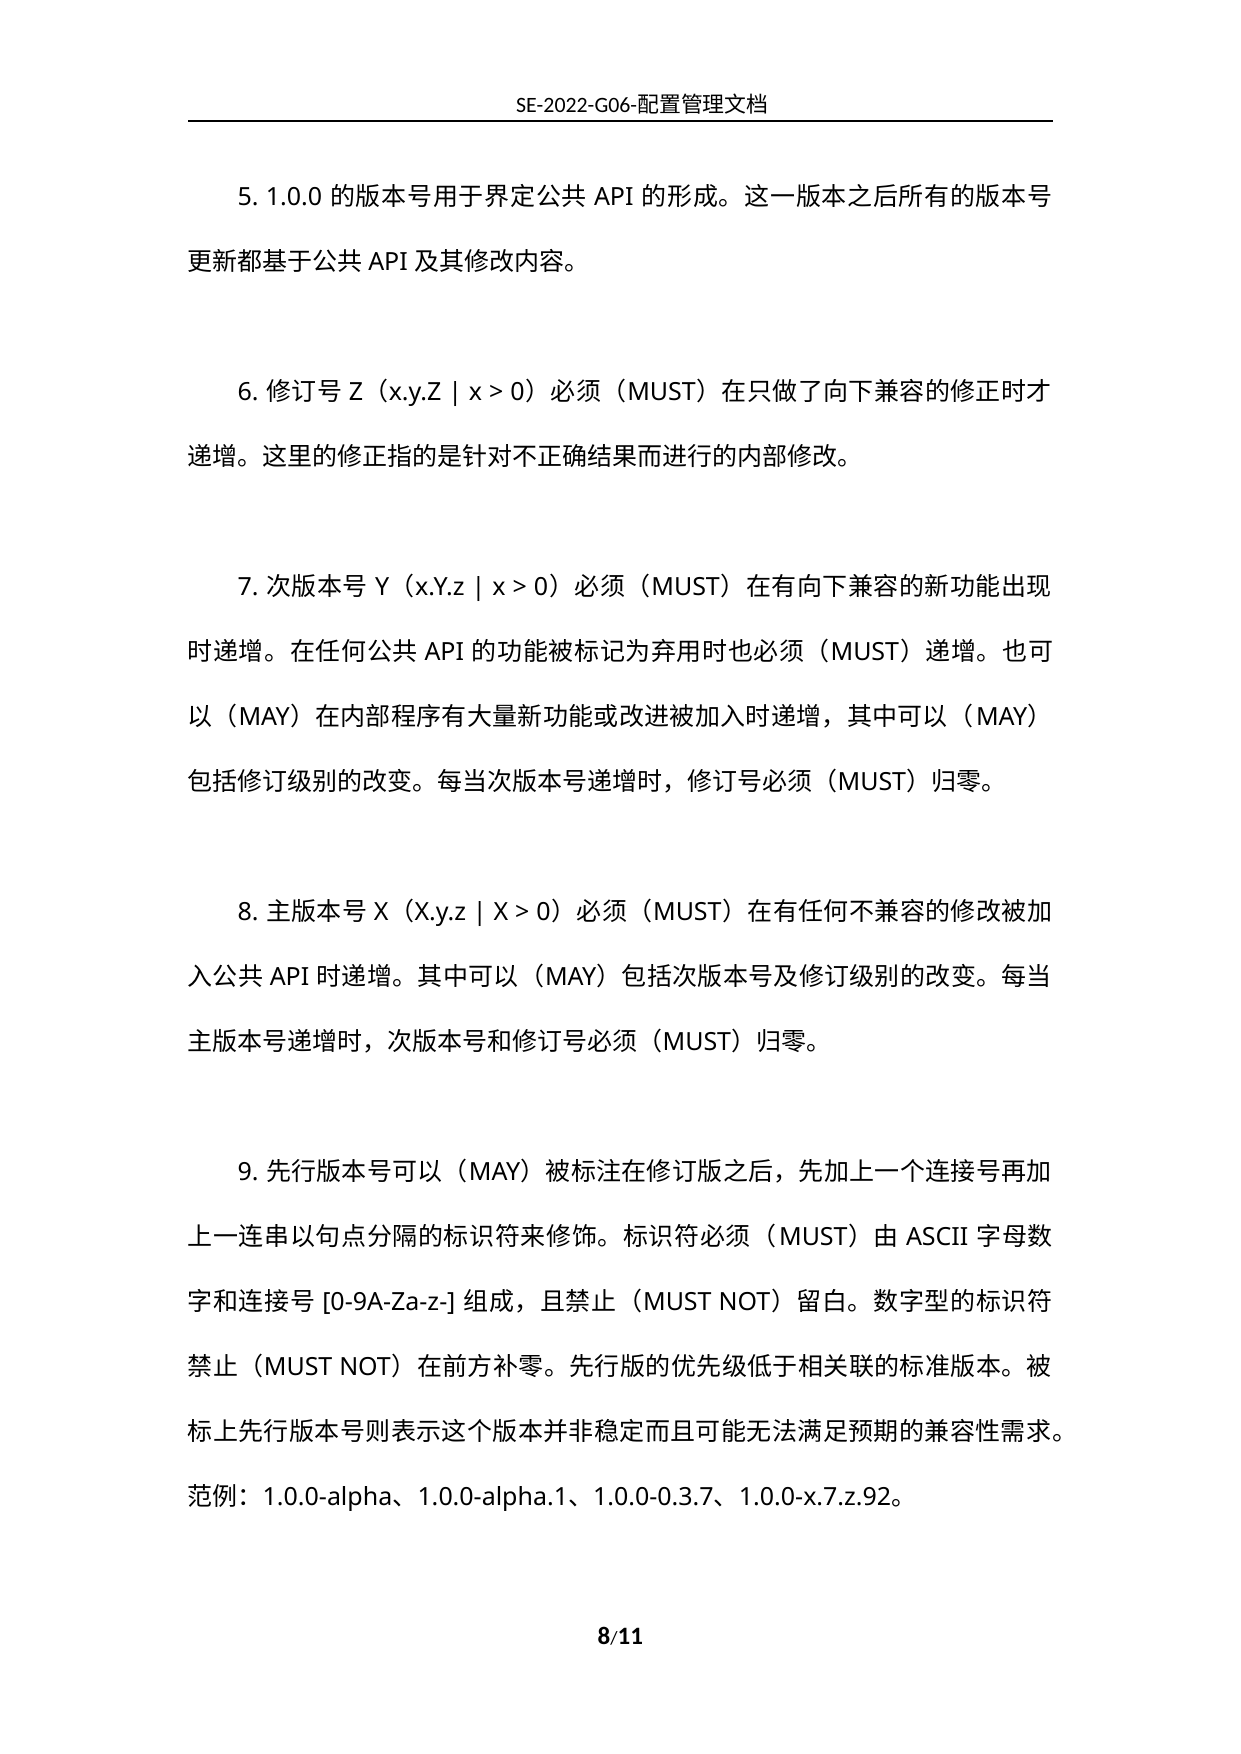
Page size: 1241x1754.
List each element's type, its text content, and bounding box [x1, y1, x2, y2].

text 9. 先行版本号可以（MAY）被标注在修订版之后，先加上一个连接号再加上一连串以句点分隔的标识符来修饰。标识符必须（MUST）由 ASCII 字母数字和连接号 [0-9A-Za-z-] 组成，且禁止（MUST NOT）留白。数字型的标识符禁止（MUST NOT）在前方补零。先行版的优先级低于相关联的标准版本。被标上先行版本号则表示这个版本并非稳定而且可能无法满足预期的兼容性需求。范例：1.0.0-alpha、1.0.0-alpha.1、1.0.0-0.3.7、1.0.0-x.7.z.92。 [187, 1137, 1053, 1527]
text 6. 修订号 Z（x.y.Z | x > 0）必须（MUST）在只做了向下兼容的修正时才递增。这里的修正指的是针对不正确结果而进行的内部修改。 [187, 357, 1053, 487]
text 7. 次版本号 Y（x.Y.z | x > 0）必须（MUST）在有向下兼容的新功能出现时递增。在任何公共 API 的功能被标记为弃用时也必须（MUST）递增。也可以（MAY）在内部程序有大量新功能或改进被加入时递增，其中可以（MAY）包括修订级别的改变。每当次版本号递增时，修订号必须（MUST）归零。 [187, 552, 1053, 812]
text 5. 1.0.0 的版本号用于界定公共 API 的形成。这一版本之后所有的版本号更新都基于公共 API 及其修改内容。 [187, 162, 1053, 292]
text 8. 主版本号 X（X.y.z | X > 0）必须（MUST）在有任何不兼容的修改被加入公共 API 时递增。其中可以（MAY）包括次版本号及修订级别的改变。每当主版本号递增时，次版本号和修订号必须（MUST）归零。 [187, 877, 1053, 1072]
